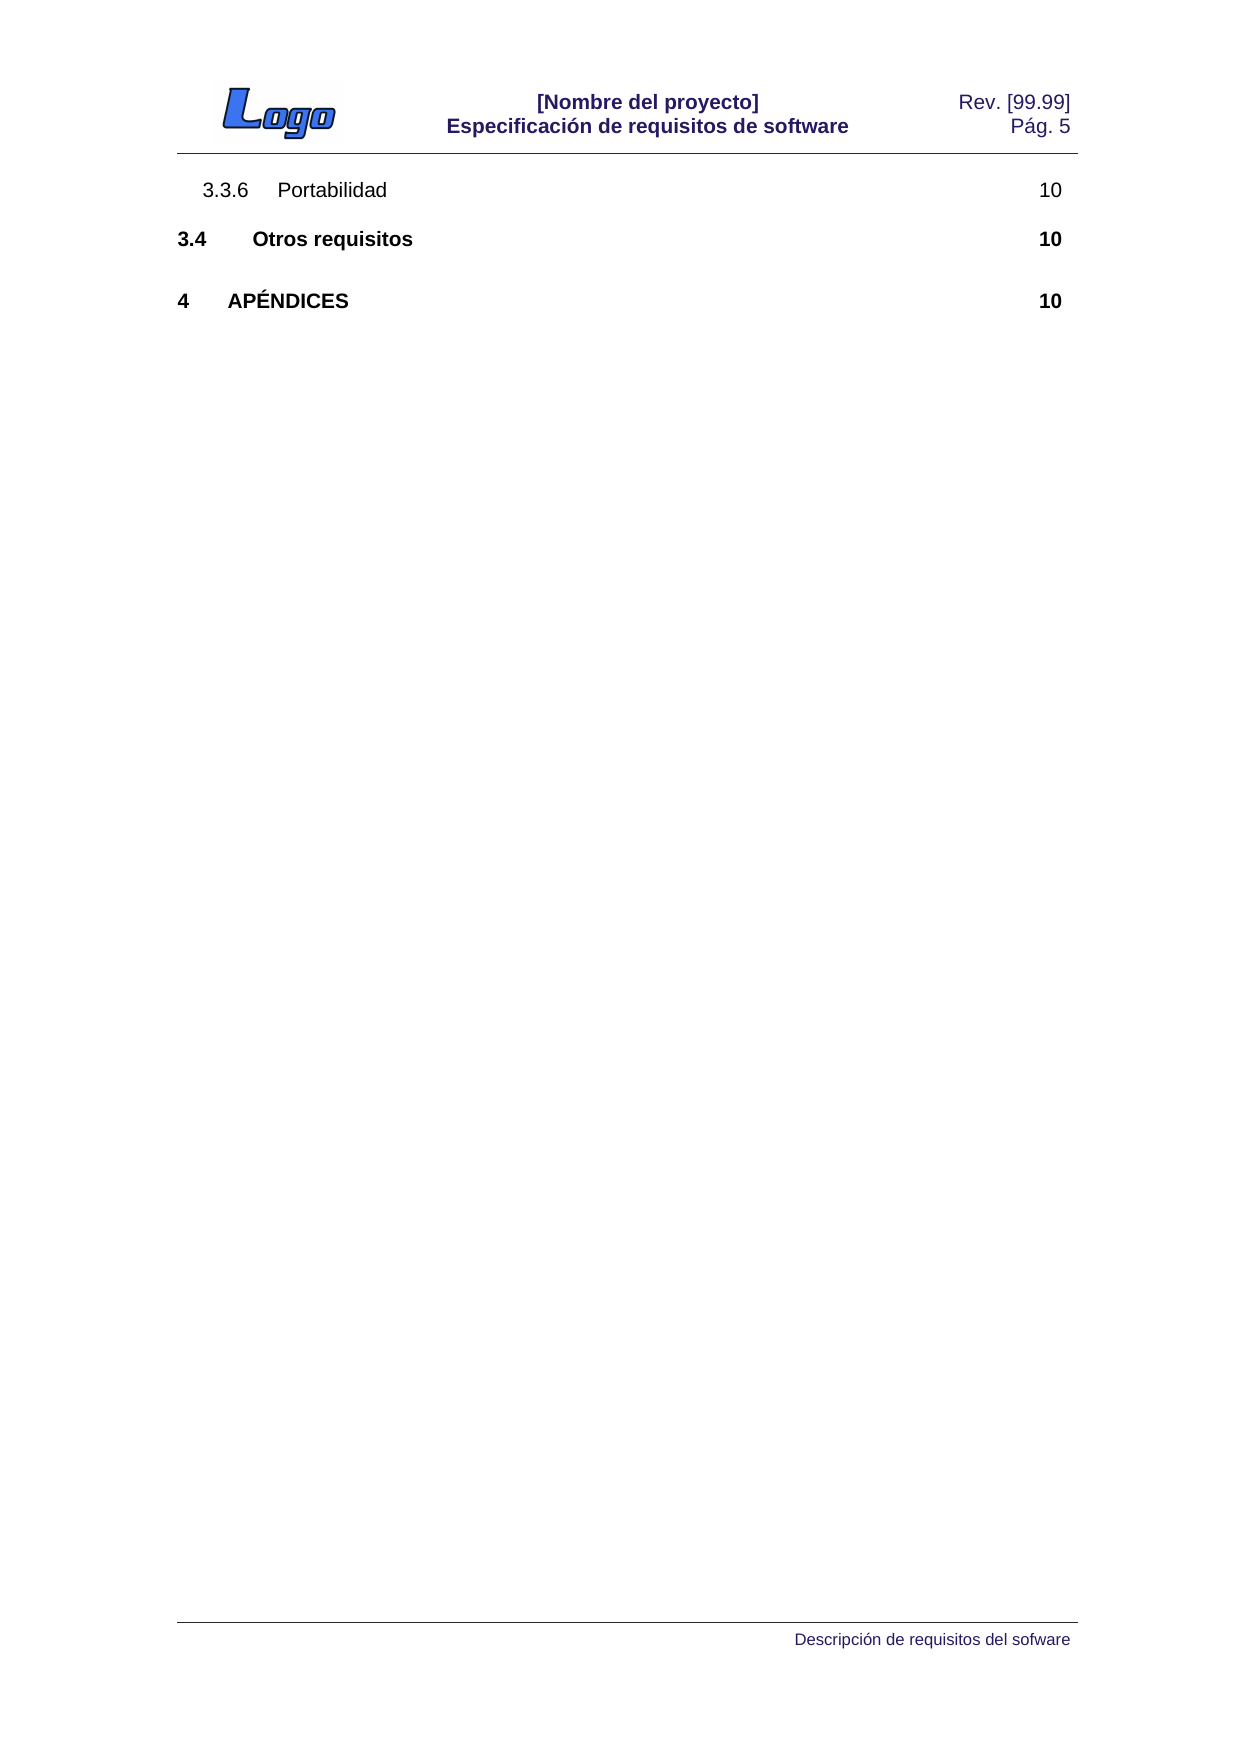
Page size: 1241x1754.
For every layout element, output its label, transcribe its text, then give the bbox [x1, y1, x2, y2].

text 4 Apéndices 10 [177, 288, 1063, 312]
text 3.4 Otros requisitos 10 [177, 227, 1063, 251]
text 3.3.6 Portabilidad 10 [202, 178, 1063, 202]
